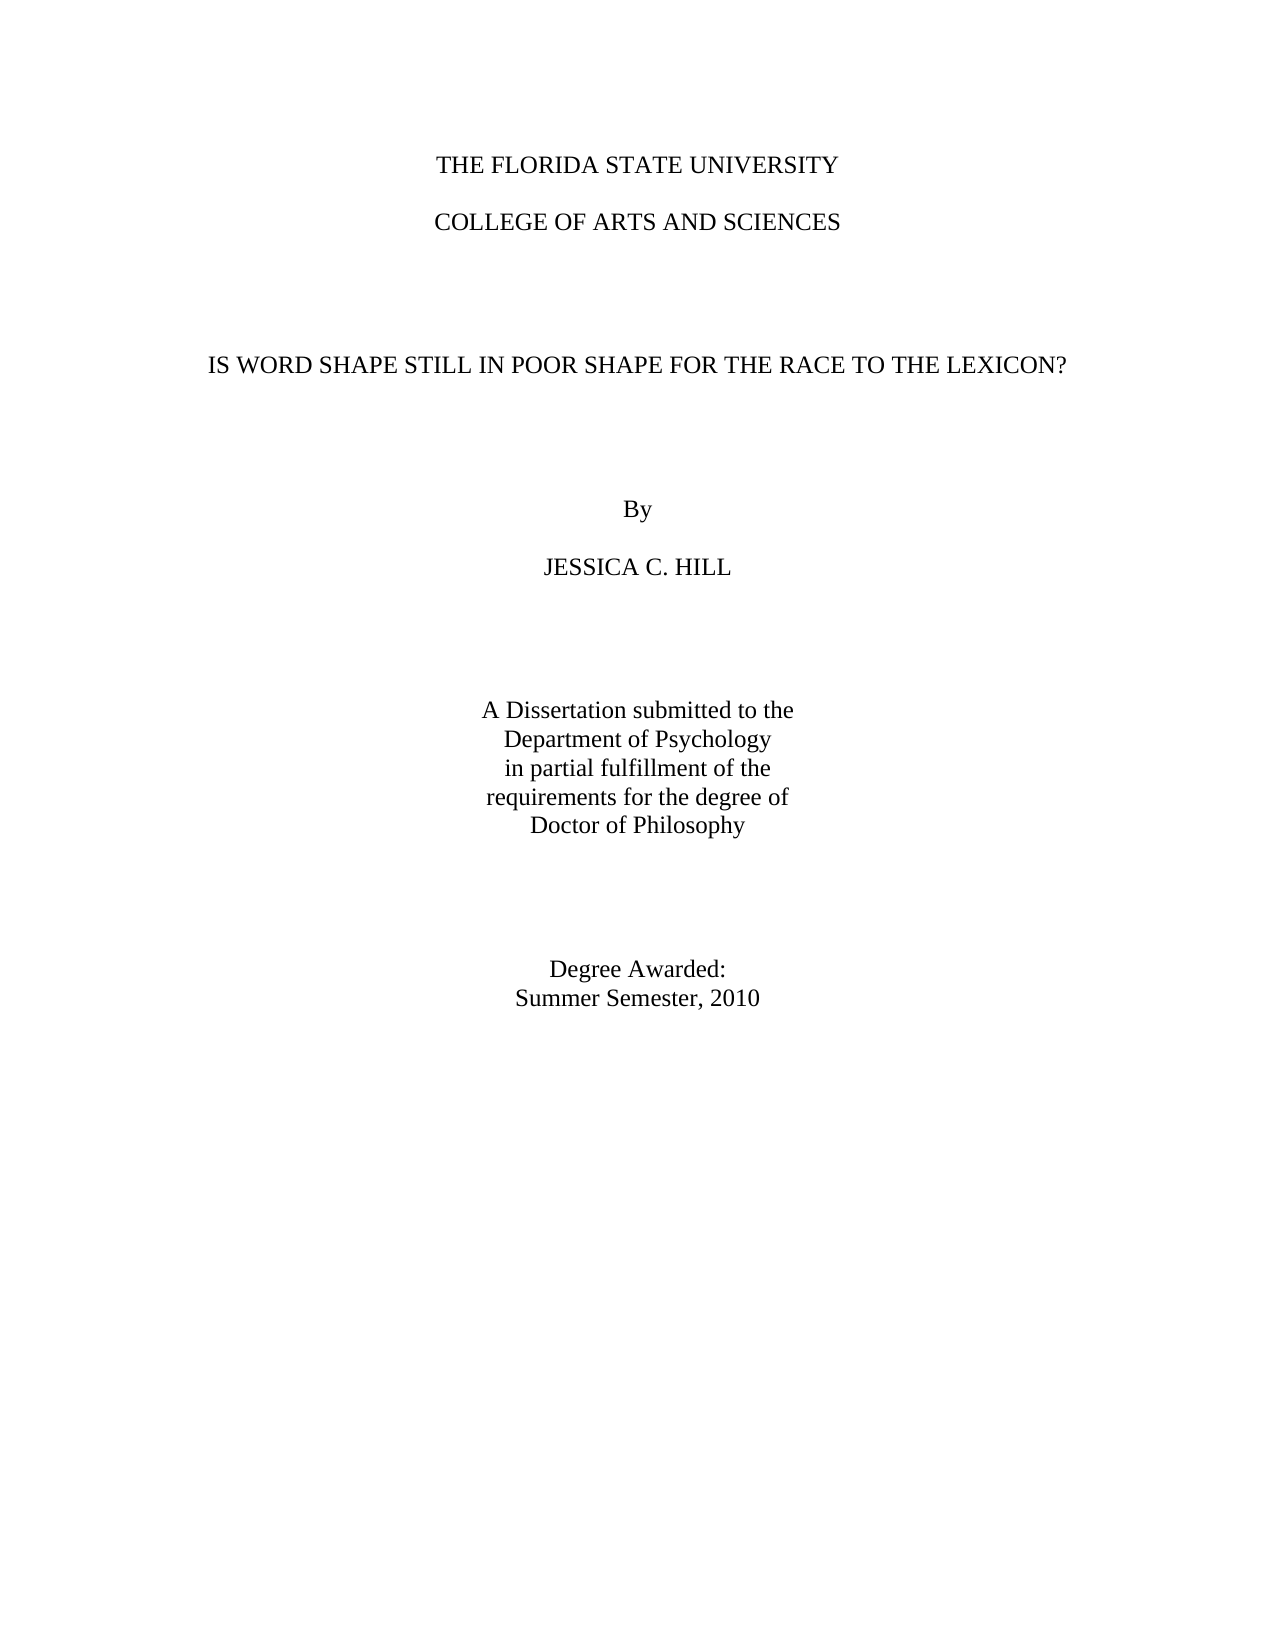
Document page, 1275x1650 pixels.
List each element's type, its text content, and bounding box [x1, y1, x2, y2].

text By [150, 494, 1125, 523]
text Degree Awarded: [150, 954, 1125, 983]
text in partial fulfillment of the [150, 753, 1125, 782]
text A Dissertation submitted to the [150, 696, 1125, 724]
text Doctor of Philosophy [150, 811, 1125, 839]
text Department of Psychology [150, 724, 1125, 753]
text THE FLORIDA STATE UNIVERSITY [150, 150, 1125, 179]
text Is WORD SHAPE STILL IN POOR SHAPE FOR THE RACE TO THE LEXICON? [150, 351, 1125, 379]
text COLLEGE OF ARTS AND SCIENCES [150, 207, 1125, 236]
text requirements for the degree of [150, 782, 1125, 811]
text JESSICA C. HILL [150, 552, 1125, 581]
text Summer Semester, 2010 [150, 983, 1125, 1012]
